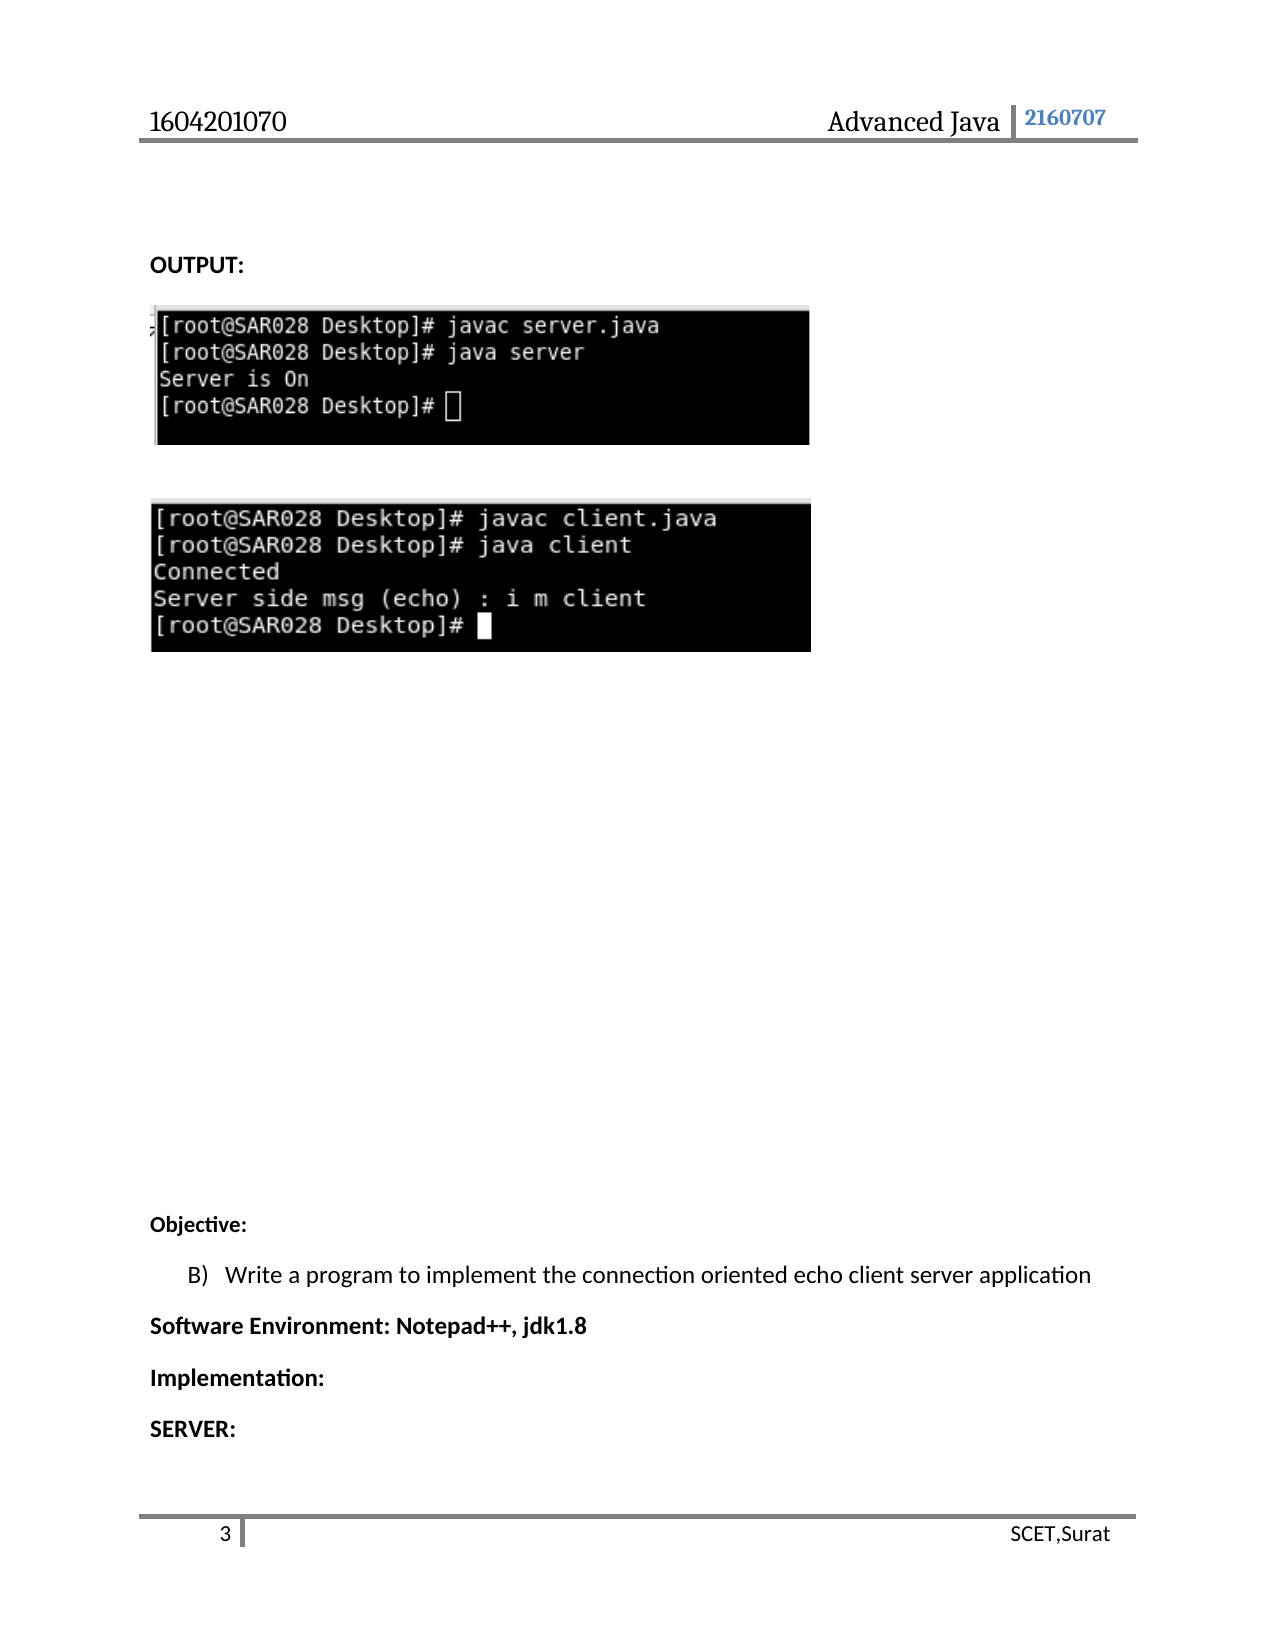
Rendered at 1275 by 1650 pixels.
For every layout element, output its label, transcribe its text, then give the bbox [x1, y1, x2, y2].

text Objective: [150, 1210, 1125, 1238]
picture [150, 305, 810, 445]
text Implementation: [150, 1362, 1125, 1392]
text Software Environment: Notepad++, jdk1.8 [150, 1310, 1125, 1341]
text OUTPUT: [150, 249, 1125, 280]
text SERVER: [150, 1413, 1125, 1444]
picture [150, 498, 811, 652]
list Write a program to implement the connection oriented echo client server application [187, 1259, 1125, 1289]
